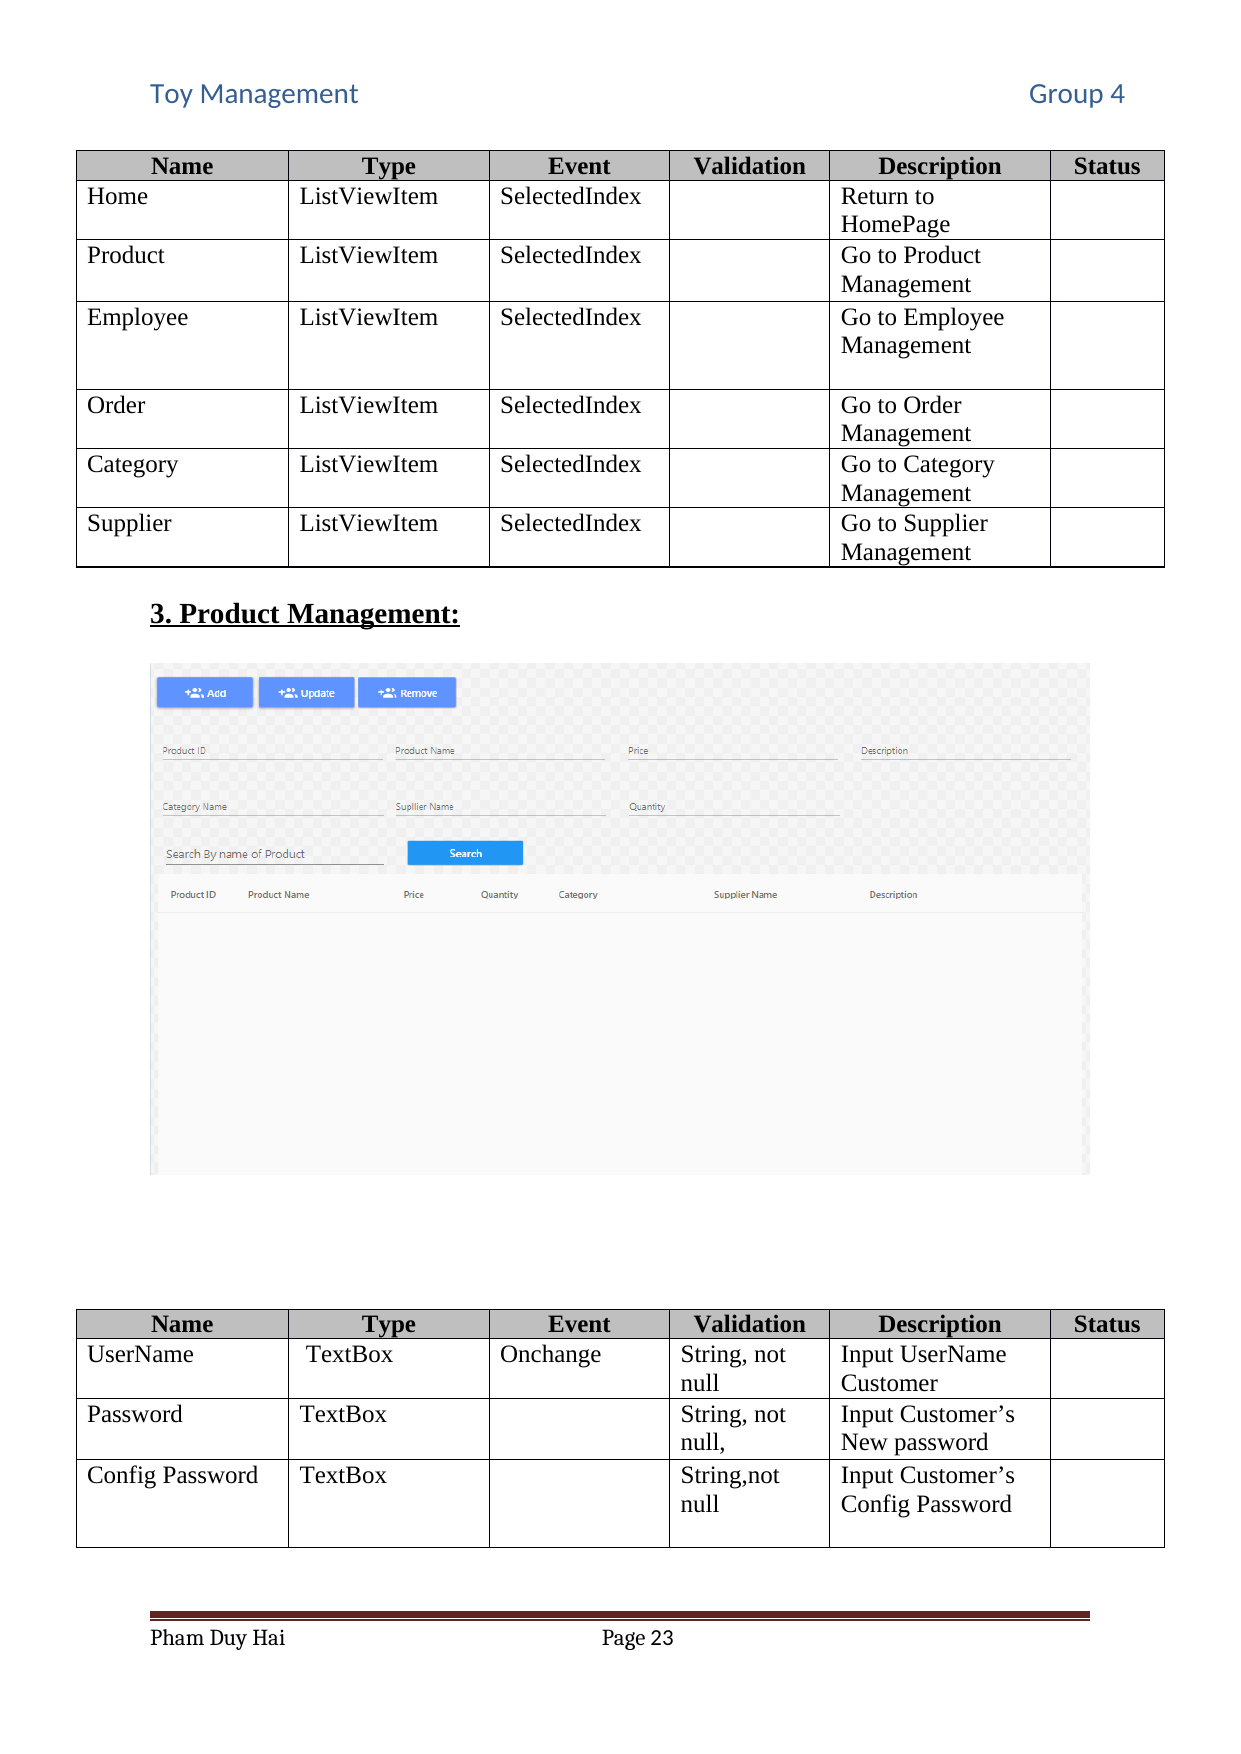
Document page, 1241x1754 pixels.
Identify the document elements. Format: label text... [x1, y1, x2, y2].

table_cell UserName [77, 1339, 288, 1398]
table_cell Go to Order Management [830, 390, 1050, 448]
table_cell [670, 390, 829, 448]
table_cell ListViewItem [289, 508, 489, 566]
table_header Type [289, 151, 489, 180]
table_cell Return to HomePage [830, 181, 1050, 239]
table_cell [1051, 1399, 1164, 1459]
table_cell SelectedIndex [490, 449, 669, 507]
table_cell Home [77, 181, 288, 239]
table_cell [670, 240, 829, 301]
text 3. Product Management: [150, 568, 1090, 630]
table_header Name [77, 1310, 288, 1338]
table_cell SelectedIndex [490, 302, 669, 389]
table_cell [1051, 302, 1164, 389]
table_cell ListViewItem [289, 240, 489, 301]
table_cell ListViewItem [289, 302, 489, 389]
table_cell Go to Supplier Management [830, 508, 1050, 566]
table_header Description [830, 1310, 1050, 1338]
table_cell Go to Employee Management [830, 302, 1050, 389]
table_cell ListViewItem [289, 181, 489, 239]
table_cell TextBox [289, 1460, 489, 1547]
table_header Status [1051, 1310, 1164, 1338]
table_cell SelectedIndex [490, 390, 669, 448]
picture [150, 663, 1091, 1175]
table_cell [490, 1460, 669, 1547]
table_cell [670, 508, 829, 566]
table_cell String, not null [670, 1339, 829, 1398]
table_cell Input Customer’s Config Password [830, 1460, 1050, 1547]
table_cell ListViewItem [289, 449, 489, 507]
table_header Type [289, 1310, 489, 1338]
table_cell Order [77, 390, 288, 448]
table_cell Config Password [77, 1460, 288, 1547]
table_cell [1051, 1339, 1164, 1398]
table_cell Onchange [490, 1339, 669, 1398]
table_cell Input UserName Customer [830, 1339, 1050, 1398]
table_header Event [490, 1310, 669, 1338]
table_cell TextBox [289, 1399, 489, 1459]
table_header Validation [670, 151, 829, 180]
table_cell [490, 1399, 669, 1459]
table_cell Supplier [77, 508, 288, 566]
table_cell [1051, 449, 1164, 507]
table_cell [1051, 240, 1164, 301]
table_cell TextBox [289, 1339, 489, 1398]
table_cell String, not null, [670, 1399, 829, 1459]
table_cell ListViewItem [289, 390, 489, 448]
table_cell Input Customer’s New password [830, 1399, 1050, 1459]
table_header Name [77, 151, 288, 180]
table_cell SelectedIndex [490, 508, 669, 566]
table_cell [1051, 181, 1164, 239]
table_cell Password [77, 1399, 288, 1459]
table_cell [670, 181, 829, 239]
table_cell SelectedIndex [490, 240, 669, 301]
table_header Event [490, 151, 669, 180]
table_cell Go to Product Management [830, 240, 1050, 301]
table_header Description [830, 151, 1050, 180]
table_cell Product [77, 240, 288, 301]
table_cell [670, 302, 829, 389]
table_cell [670, 449, 829, 507]
table_cell Go to Category Management [830, 449, 1050, 507]
table_cell [1051, 508, 1164, 566]
table_cell [1051, 390, 1164, 448]
table_cell Category [77, 449, 288, 507]
table_cell [1051, 1460, 1164, 1547]
table_header Validation [670, 1310, 829, 1338]
table_cell Employee [77, 302, 288, 389]
table_header Status [1051, 151, 1164, 180]
table_cell SelectedIndex [490, 181, 669, 239]
table_cell String,not null [670, 1460, 829, 1547]
